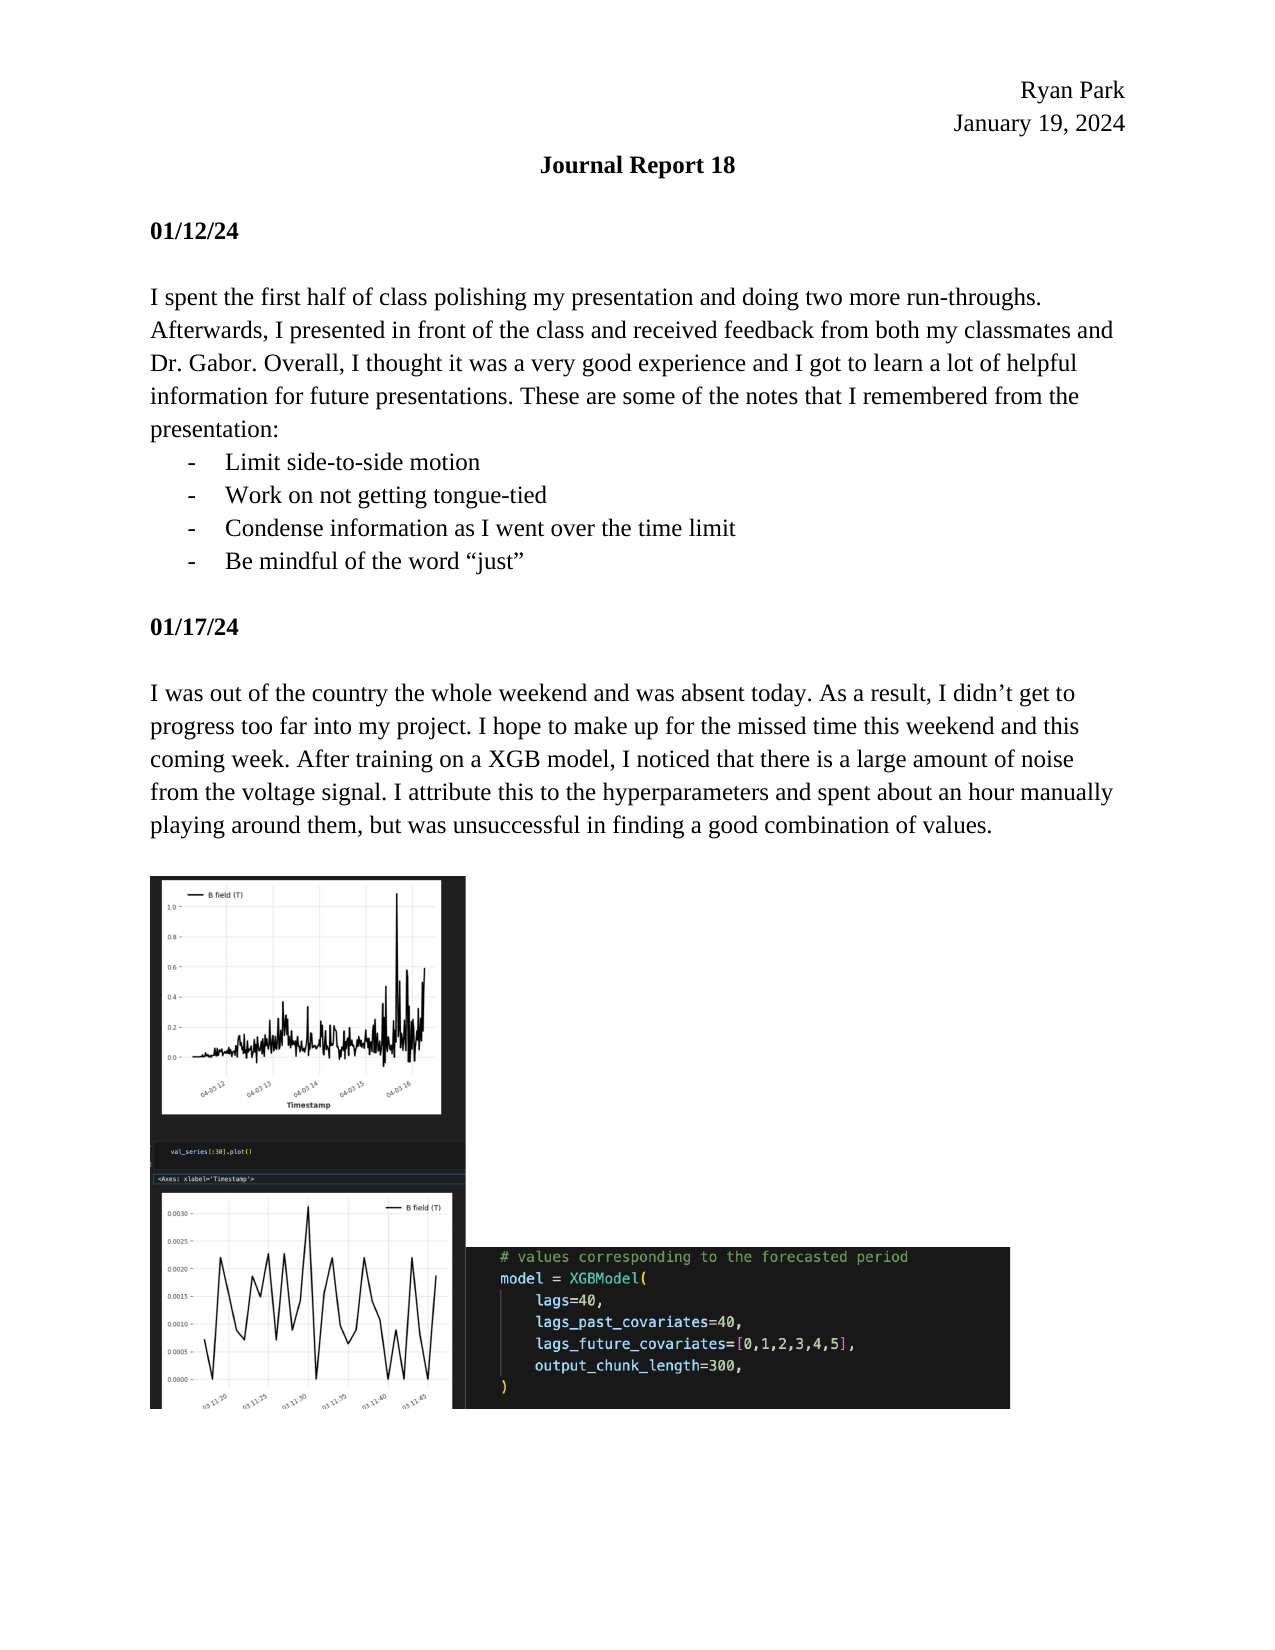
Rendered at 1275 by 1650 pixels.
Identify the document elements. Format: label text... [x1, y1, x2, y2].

text 01/17/24 [150, 612, 1125, 641]
list Condense information as I went over the time limit [187, 513, 1125, 542]
text I was out of the country the whole weekend and was absent today. As a result, I didn’t get to progress too far into my project. I hope to make up for the missed time this weekend and this coming week. After training on a XGB model, I noticed that there is a large amount of noise from the voltage signal. I attribute this to the hyperparameters and spent about an hour manually playing around them, but was unsuccessful in finding a good combination of values. [150, 678, 1125, 839]
list Limit side-to-side motion [187, 447, 1125, 476]
picture [150, 876, 1011, 1409]
text 01/12/24 [150, 216, 1125, 245]
text Journal Report 18 [150, 150, 1125, 179]
list Work on not getting tongue-tied [187, 480, 1125, 509]
list Be mindful of the word “just” [187, 546, 1125, 575]
text I spent the first half of class polishing my presentation and doing two more run-throughs. Afterwards, I presented in front of the class and received feedback from both my classmates and Dr. Gabor. Overall, I thought it was a very good experience and I got to learn a lot of helpful information for future presentations. These are some of the notes that I remembered from the presentation: [150, 282, 1125, 443]
